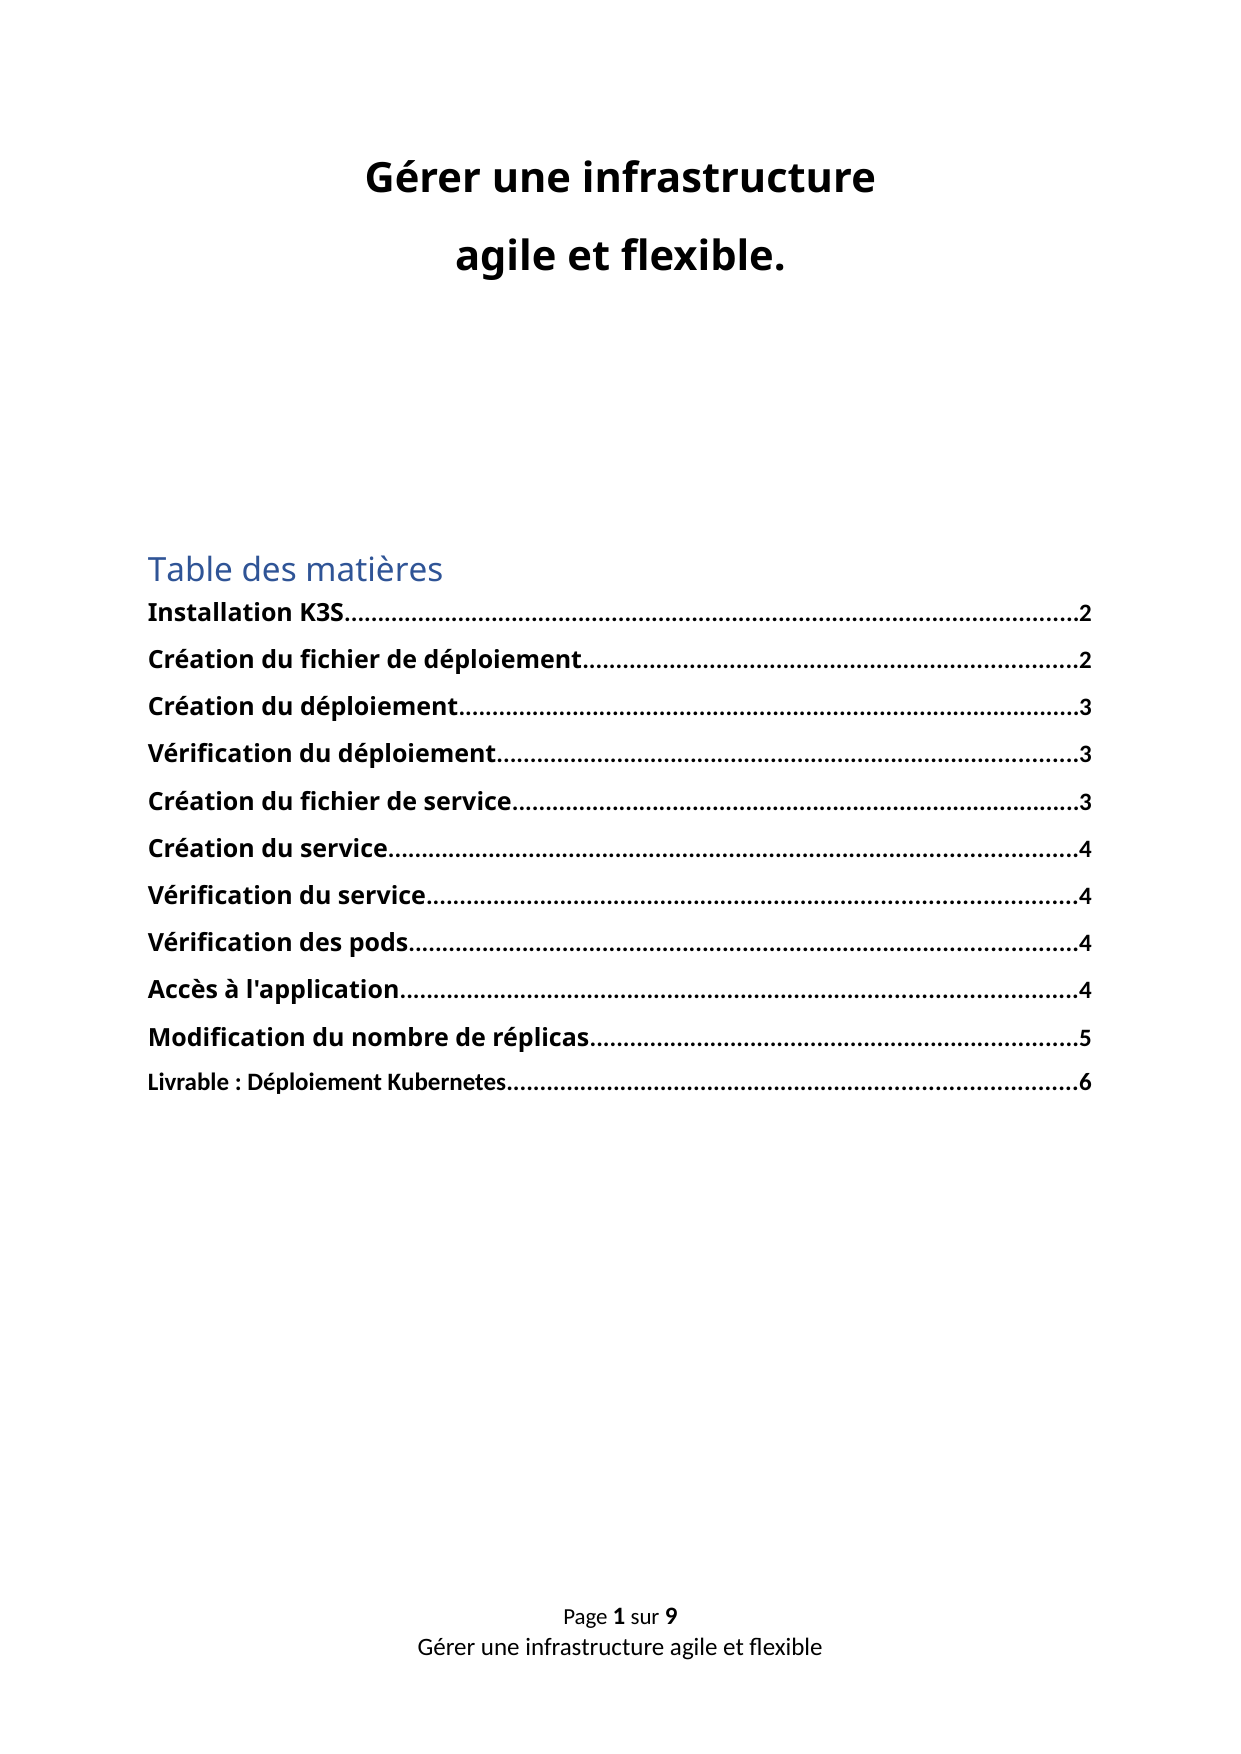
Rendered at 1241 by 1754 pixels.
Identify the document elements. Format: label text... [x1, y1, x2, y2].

text agile et flexible. [148, 226, 1093, 282]
text Gérer une infrastructure [148, 148, 1093, 204]
